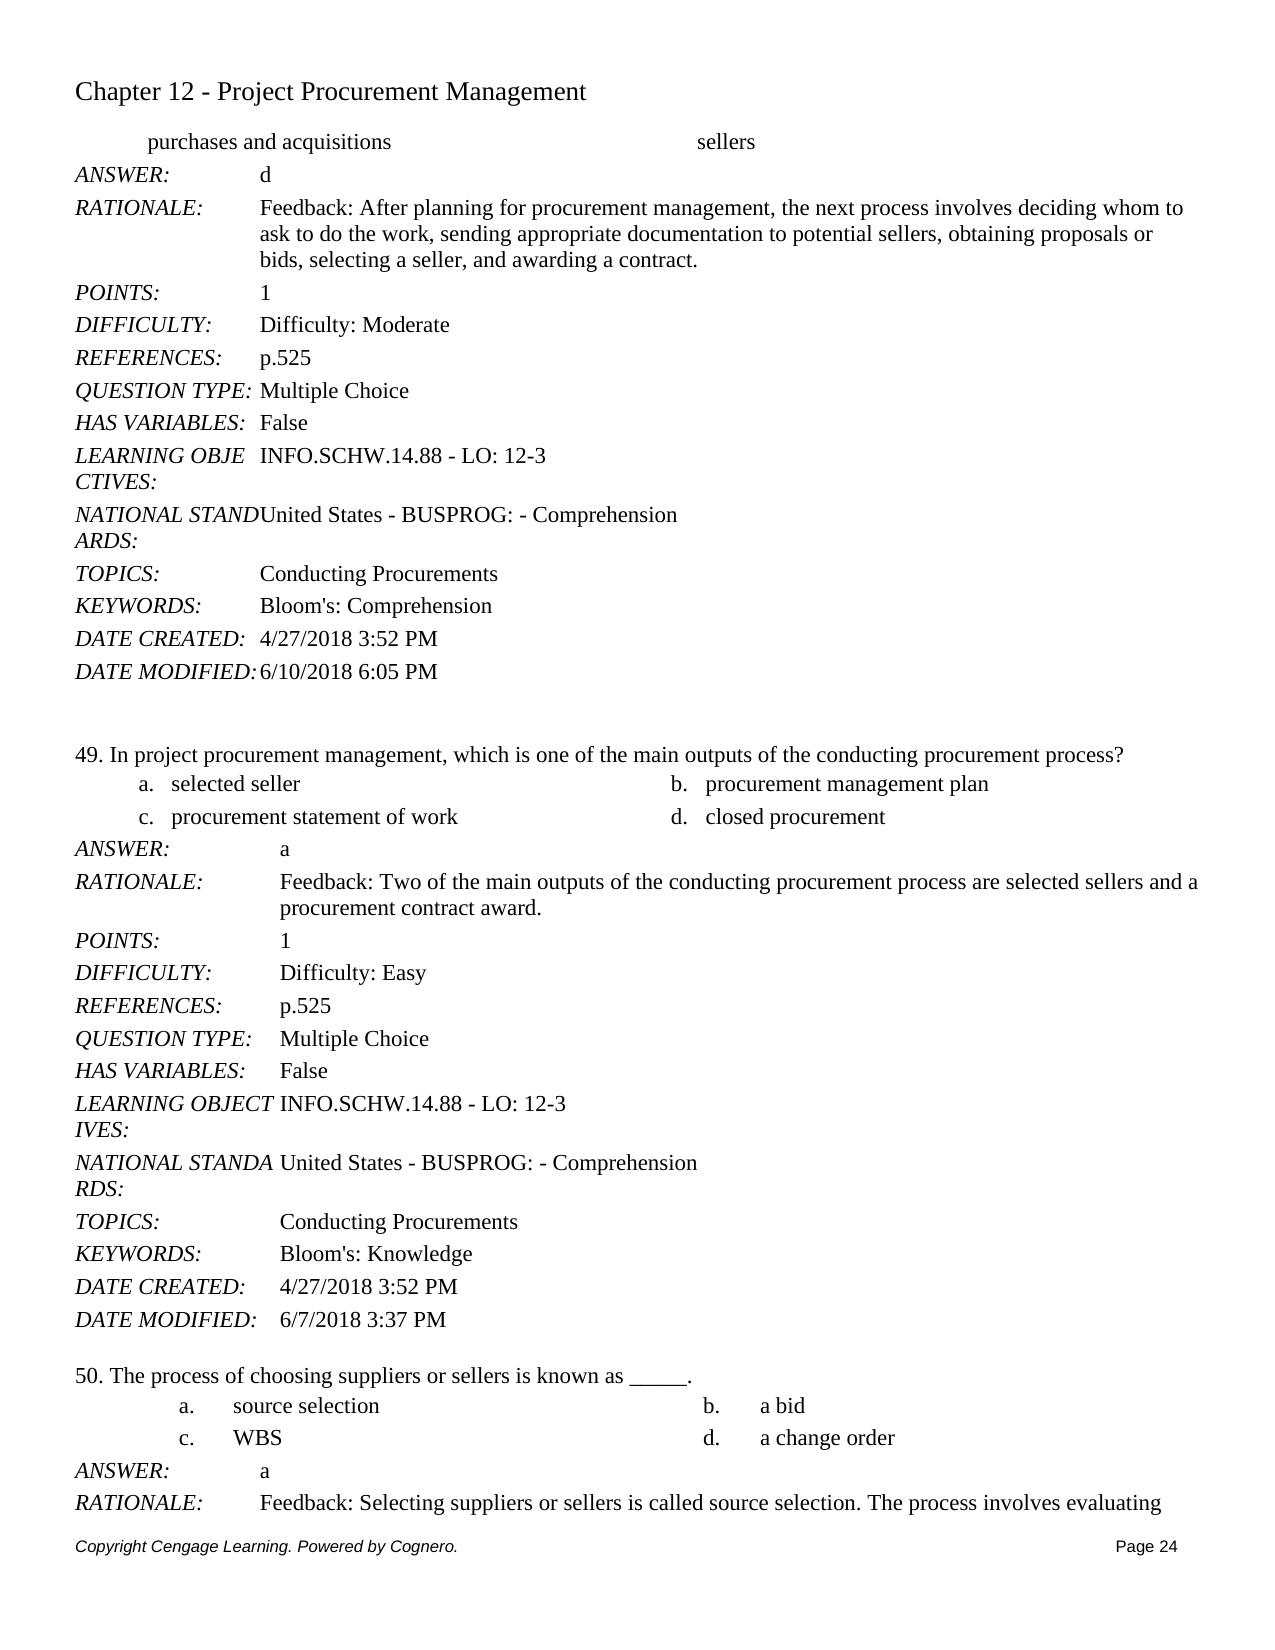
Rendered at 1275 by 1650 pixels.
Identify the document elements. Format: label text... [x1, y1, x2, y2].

table_header 49. In project procurement management, which is one of the main outputs of the conducting procurement process? [75, 741, 1200, 1335]
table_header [75, 1362, 1200, 1519]
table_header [75, 125, 1200, 714]
